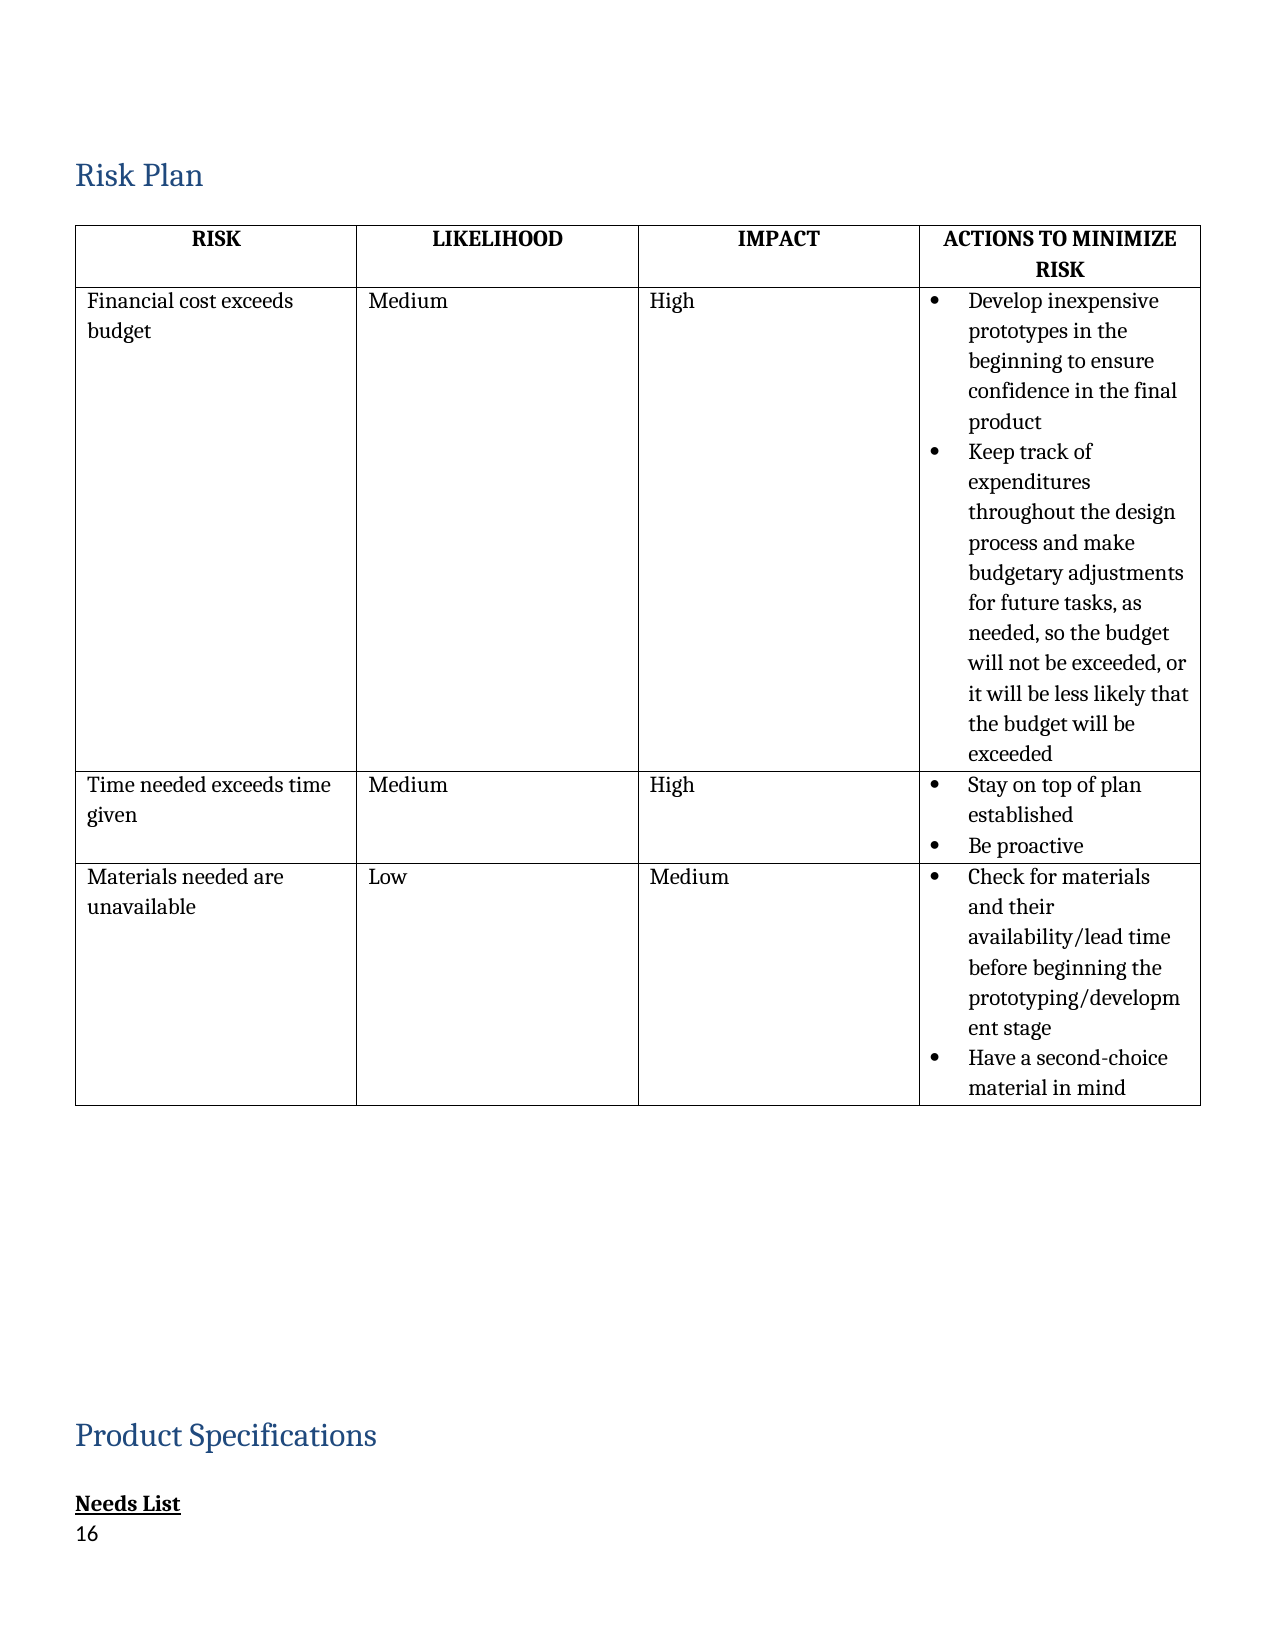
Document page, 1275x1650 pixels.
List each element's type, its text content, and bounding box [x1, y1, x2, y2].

subtitle Product Specifications [75, 1417, 1200, 1455]
table_cell Develop inexpensive prototypes in the beginning to ensure confidence in the final product Keep track of expenditures throughout the design process and make budgetary adjustments for future tasks, as needed, so the budget will not be exceeded, or it will be less likely that the budget will be exceeded [920, 288, 1200, 771]
table_header IMPACT [639, 226, 919, 287]
table_cell Medium [639, 864, 919, 1105]
table_cell Materials needed are unavailable [76, 864, 356, 1105]
table_cell High [639, 772, 919, 863]
table_header LIKELIHOOD [357, 226, 638, 287]
table_cell Low [357, 864, 638, 1105]
table_cell Financial cost exceeds budget [76, 288, 356, 771]
table_header ACTIONS TO MINIMIZE RISK [920, 226, 1200, 287]
table_cell Stay on top of plan established Be proactive [920, 772, 1200, 863]
subtitle Risk Plan [75, 156, 1200, 194]
table_cell Time needed exceeds time given [76, 772, 356, 863]
table_cell Check for materials and their availability/lead time before beginning the prototyping/development stage Have a second-choice material in mind [920, 864, 1200, 1105]
text Needs List [75, 1491, 1200, 1517]
table_header RISK [76, 226, 356, 287]
table_cell Medium [357, 772, 638, 863]
table_cell Medium [357, 288, 638, 771]
table_cell High [639, 288, 919, 771]
